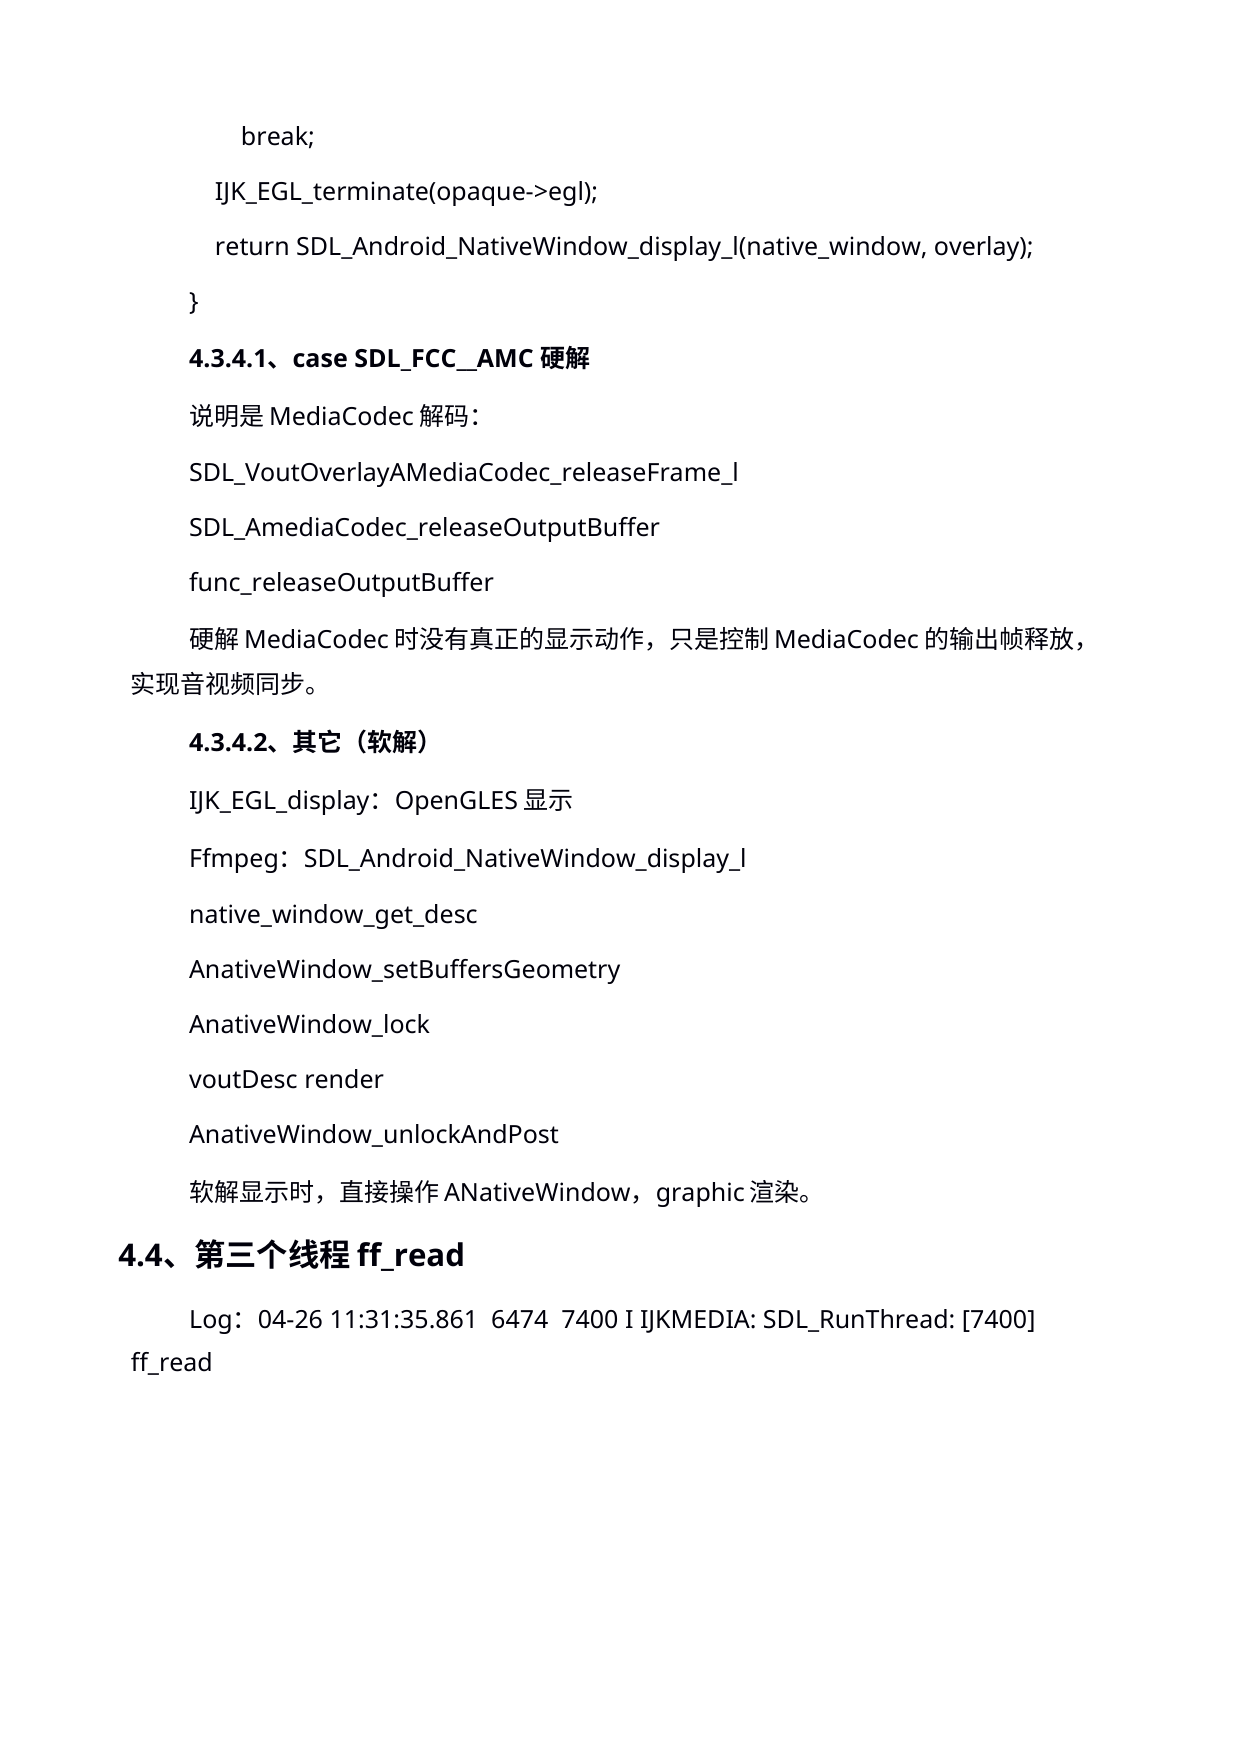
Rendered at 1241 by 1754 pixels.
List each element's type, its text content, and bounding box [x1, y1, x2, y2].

text break; [131, 118, 1109, 152]
text SDL_VoutOverlayAMediaCodec_releaseFrame_l [131, 454, 1109, 488]
text AnativeWindow_unlockAndPost [131, 1117, 1109, 1151]
text 软解显示时，直接操作ANativeWindow，graphic渲染。 [131, 1172, 1109, 1208]
text IJK_EGL_display：OpenGLES显示 [131, 781, 1109, 817]
text return SDL_Android_NativeWindow_display_l(native_window, overlay); [131, 228, 1109, 262]
text 硬解MediaCodec时没有真正的显示动作，只是控制MediaCodec的输出帧释放，实现音视频同步。 [131, 620, 1109, 701]
text 4.3.4.1、case SDL_FCC__AMC 硬解 [131, 338, 1109, 375]
text 4.3.4.2、其它（软解） [131, 723, 1109, 759]
text native_window_get_desc [131, 897, 1109, 931]
text func_releaseOutputBuffer [131, 564, 1109, 599]
text AnativeWindow_lock [131, 1007, 1109, 1041]
text } [131, 283, 1109, 317]
text voutDesc render [131, 1062, 1109, 1096]
text 说明是MediaCodec解码： [131, 396, 1109, 433]
text Ffmpeg：SDL_Android_NativeWindow_display_l [131, 839, 1109, 875]
text 4.4、第三个线程ff_read [118, 1230, 1109, 1276]
text Log：04-26 11:31:35.861 6474 7400 I IJKMEDIA: SDL_RunThread: [7400] ff_read [131, 1299, 1109, 1378]
text AnativeWindow_setBuffersGeometry [131, 952, 1109, 986]
text IJK_EGL_terminate(opaque->egl); [131, 173, 1109, 207]
text SDL_AmediaCodec_releaseOutputBuffer [131, 509, 1109, 543]
